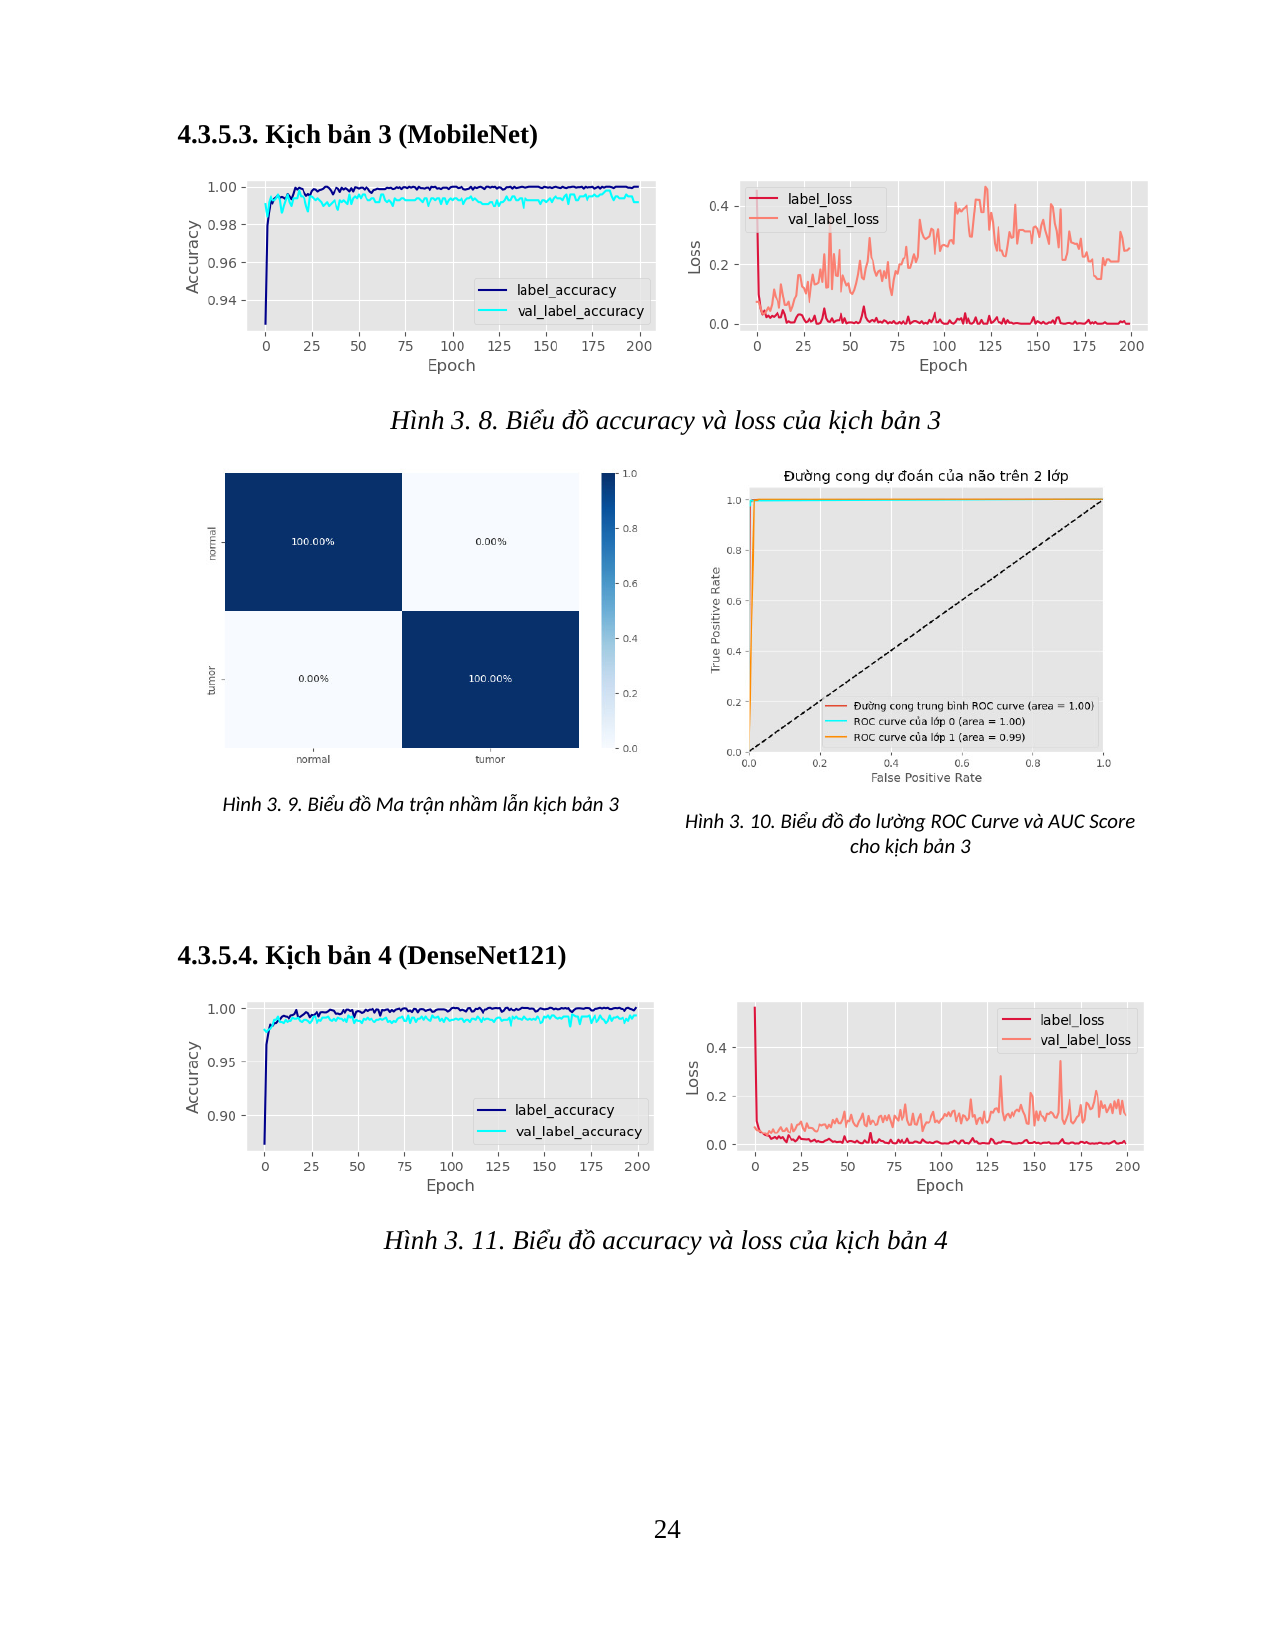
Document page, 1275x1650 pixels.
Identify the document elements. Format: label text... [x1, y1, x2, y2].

table_header Hình 3. 10. Biểu đồ đo lường ROC Curve và AUC Score cho kịch bản 3 [666, 456, 1156, 880]
subtitle Kịch bản 3 (MobileNet) [177, 118, 1157, 149]
picture [200, 462, 644, 772]
subtitle Kịch bản 4 (DenseNet121) [177, 939, 1157, 970]
picture [704, 462, 1118, 790]
picture [177, 992, 1153, 1203]
text Hình 3. 8. Biểu đồ accuracy và loss của kịch bản 3 [177, 404, 1157, 435]
table_header Hình 3. 9. Biểu đồ Ma trận nhầm lẫn kịch bản 3 [177, 456, 666, 880]
picture [177, 171, 1157, 383]
text Hình 3. 11. Biểu đồ accuracy và loss của kịch bản 4 [177, 1224, 1157, 1255]
